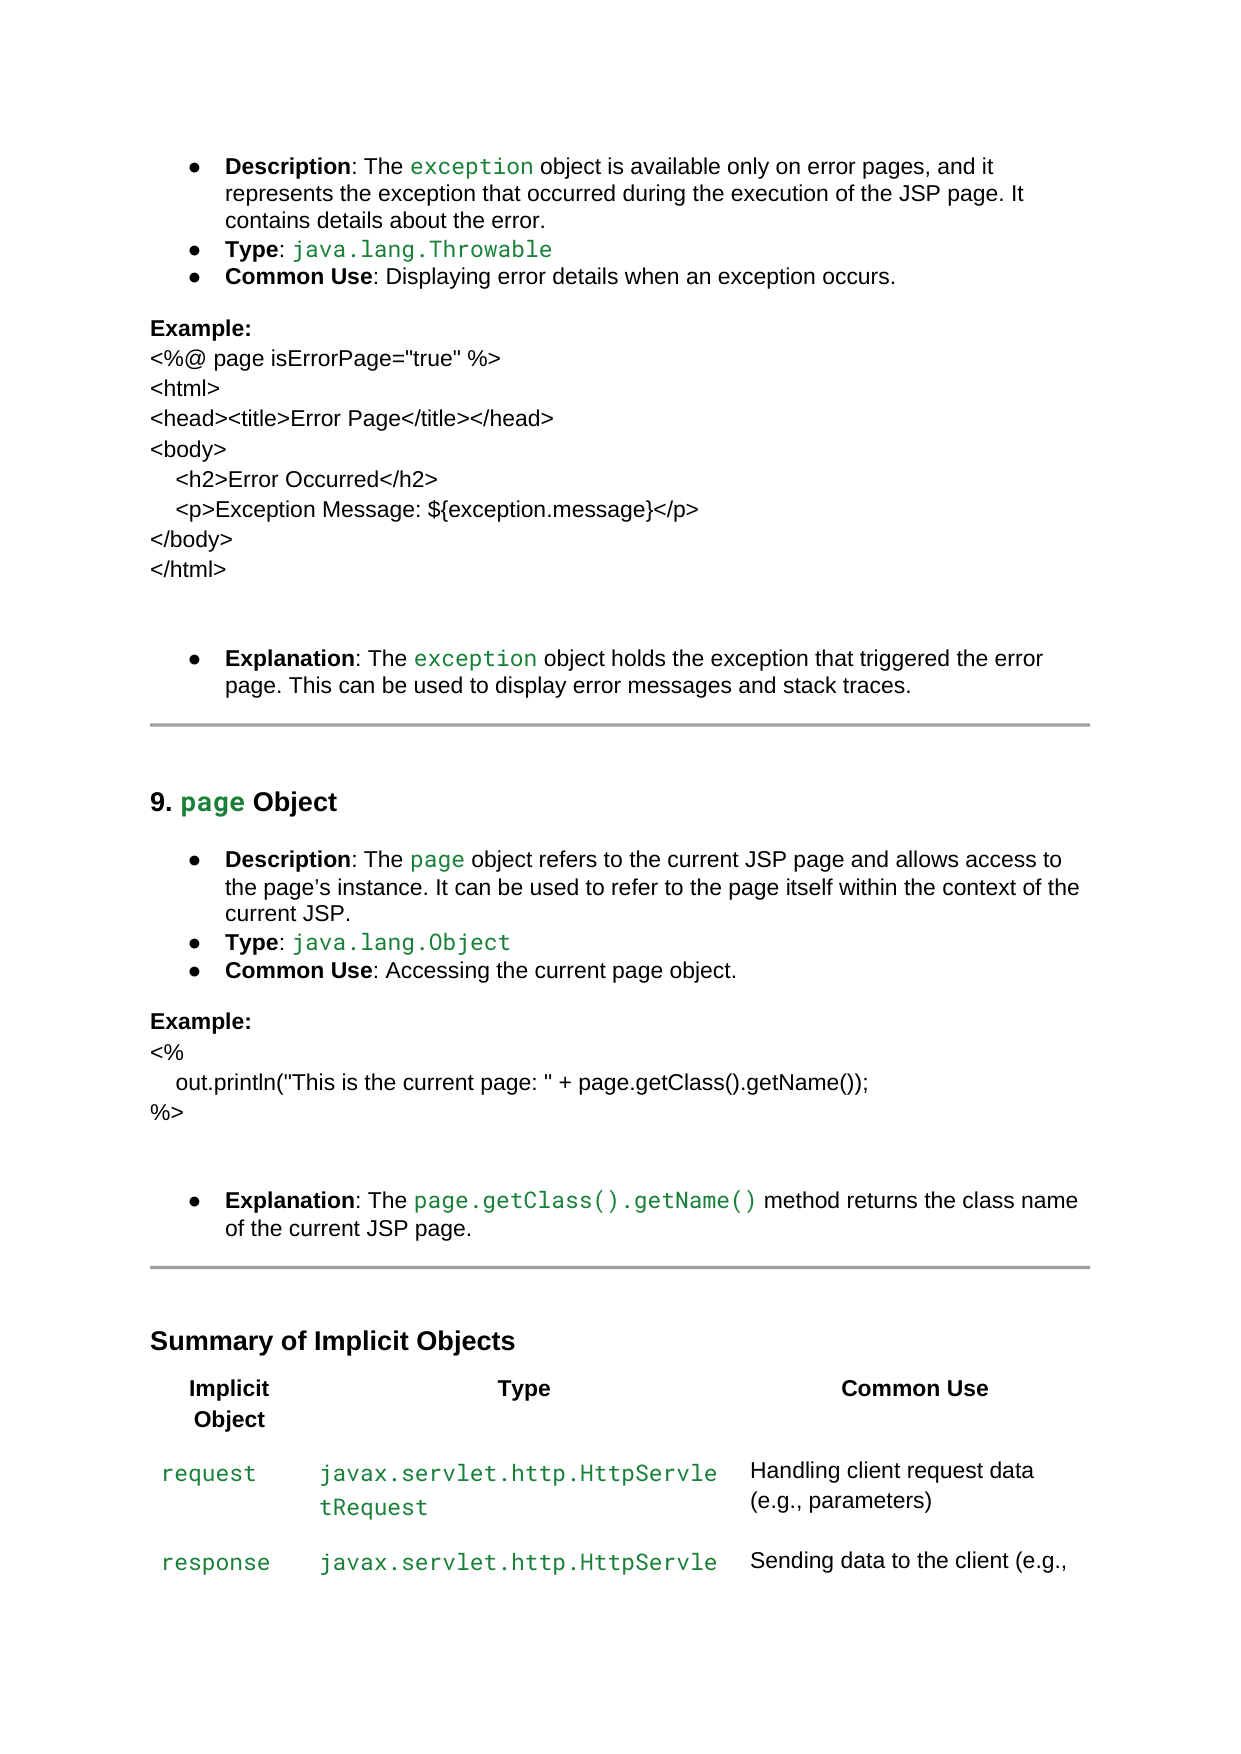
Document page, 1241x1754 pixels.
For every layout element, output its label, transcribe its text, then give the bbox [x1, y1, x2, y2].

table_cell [740, 1536, 1090, 1604]
subtitle 9. page Object [150, 783, 1090, 818]
list Explanation: The page.getClass().getName() method returns the class name of the current JSP page. [187, 1184, 1090, 1241]
table_header Implicit Object [150, 1365, 308, 1447]
table_header Common Use [740, 1365, 1090, 1447]
table_cell response [150, 1536, 308, 1604]
table_cell request [150, 1447, 308, 1536]
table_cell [308, 1536, 739, 1604]
text <html> [150, 375, 1090, 402]
list Description: The exception object is available only on error pages, and it represents the exception that occurred during the execution of the JSP page. It contains details about the error. [187, 150, 1090, 233]
text <body> [150, 436, 1090, 462]
subtitle Example: [150, 314, 1090, 341]
list Common Use: Accessing the current page object. [187, 957, 1090, 983]
list Type: java.lang.Throwable [187, 233, 1090, 263]
text </body> [150, 526, 1090, 553]
text <%@ page isErrorPage="true" %> [150, 345, 1090, 371]
text </html> [150, 556, 1090, 583]
list Explanation: The exception object holds the exception that triggered the error page. This can be used to display error messages and stack traces. [187, 642, 1090, 698]
text <h2>Error Occurred</h2> [150, 466, 1090, 492]
table_header Type [308, 1365, 739, 1447]
text %> [150, 1099, 1090, 1125]
text out.println("This is the current page: " + page.getClass().getName()); [150, 1069, 1090, 1095]
list Description: The page object refers to the current JSP page and allows access to the page’s instance. It can be used to refer to the page itself within the context of the current JSP. [187, 843, 1090, 926]
text <head><title>Error Page</title></head> [150, 405, 1090, 432]
table_cell javax.servlet.http.HttpServletRequest [308, 1447, 739, 1536]
table_cell Handling client request data (e.g., parameters) [740, 1447, 1090, 1536]
list Type: java.lang.Object [187, 926, 1090, 957]
text <p>Exception Message: ${exception.message}</p> [150, 496, 1090, 522]
text <% [150, 1038, 1090, 1065]
subtitle Summary of Implicit Objects [150, 1325, 1090, 1357]
list Common Use: Displaying error details when an exception occurs. [187, 263, 1090, 289]
subtitle Example: [150, 1008, 1090, 1034]
